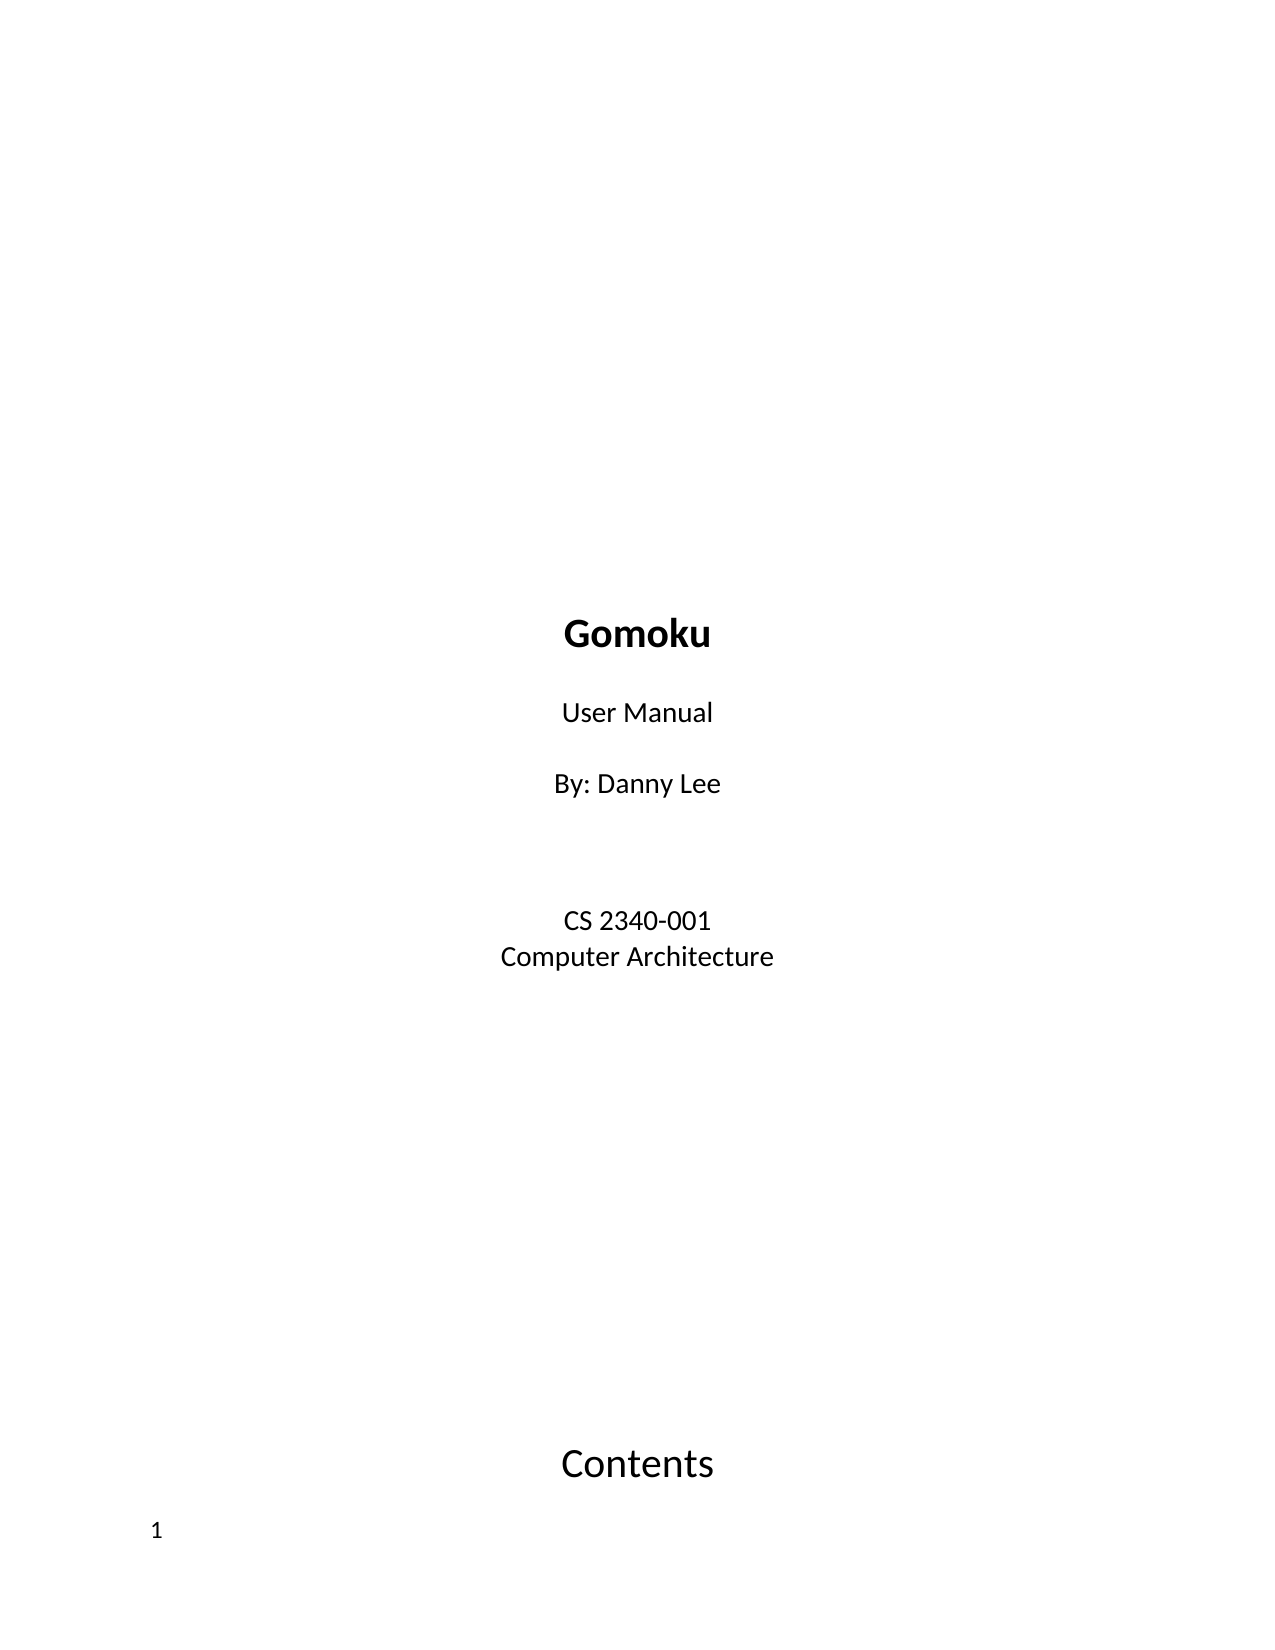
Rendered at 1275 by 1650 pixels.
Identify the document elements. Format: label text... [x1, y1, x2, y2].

text CS 2340-001 [150, 902, 1125, 938]
text User Manual [150, 694, 1125, 729]
text By: Danny Lee [150, 765, 1125, 801]
text Computer Architecture [150, 938, 1125, 974]
text Contents [150, 1437, 1125, 1488]
text Gomoku [150, 607, 1125, 658]
